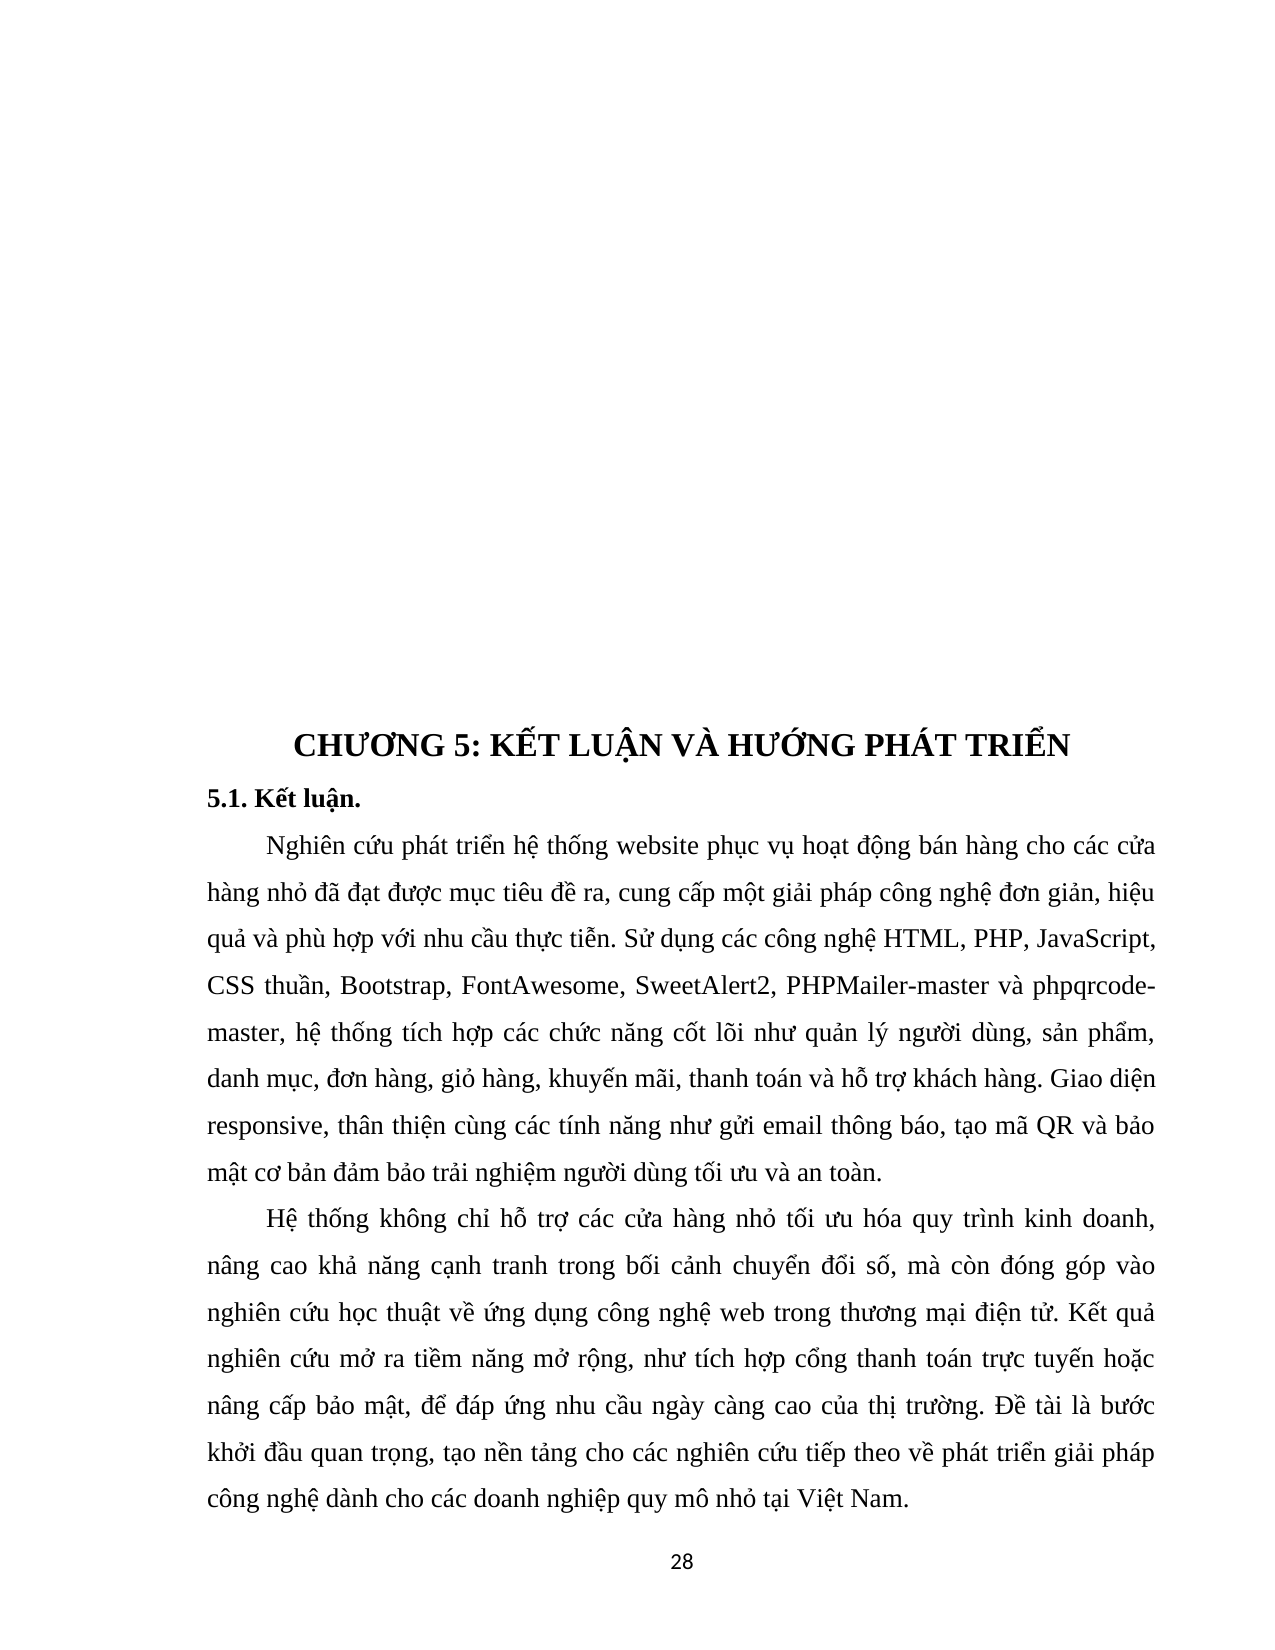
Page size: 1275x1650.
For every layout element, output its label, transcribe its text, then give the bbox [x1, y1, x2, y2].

text Hệ thống không chỉ hỗ trợ các cửa hàng nhỏ tối ưu hóa quy trình kinh doanh, nâng cao khả năng cạnh tranh trong bối cảnh chuyển đổi số, mà còn đóng góp vào nghiên cứu học thuật về ứng dụng công nghệ web trong thương mại điện tử. Kết quả nghiên cứu mở ra tiềm năng mở rộng, như tích hợp cổng thanh toán trực tuyến hoặc nâng cấp bảo mật, để đáp ứng nhu cầu ngày càng cao của thị trường. Đề tài là bước khởi đầu quan trọng, tạo nền tảng cho các nghiên cứu tiếp theo về phát triển giải pháp công nghệ dành cho các doanh nghiệp quy mô nhỏ tại Việt Nam. [207, 1203, 1157, 1514]
subtitle CHƯƠNG 5: KẾT LUẬN VÀ HƯỚNG PHÁT TRIỂN [207, 725, 1157, 763]
text Nghiên cứu phát triển hệ thống website phục vụ hoạt động bán hàng cho các cửa hàng nhỏ đã đạt được mục tiêu đề ra, cung cấp một giải pháp công nghệ đơn giản, hiệu quả và phù hợp với nhu cầu thực tiễn. Sử dụng các công nghệ HTML, PHP, JavaScript, CSS thuần, Bootstrap, FontAwesome, SweetAlert2, PHPMailer-master và phpqrcode-master, hệ thống tích hợp các chức năng cốt lõi như quản lý người dùng, sản phẩm, danh mục, đơn hàng, giỏ hàng, khuyến mãi, thanh toán và hỗ trợ khách hàng. Giao diện responsive, thân thiện cùng các tính năng như gửi email thông báo, tạo mã QR và bảo mật cơ bản đảm bảo trải nghiệm người dùng tối ưu và an toàn. [207, 829, 1157, 1187]
subtitle 5.1. Kết luận. [207, 783, 1157, 814]
